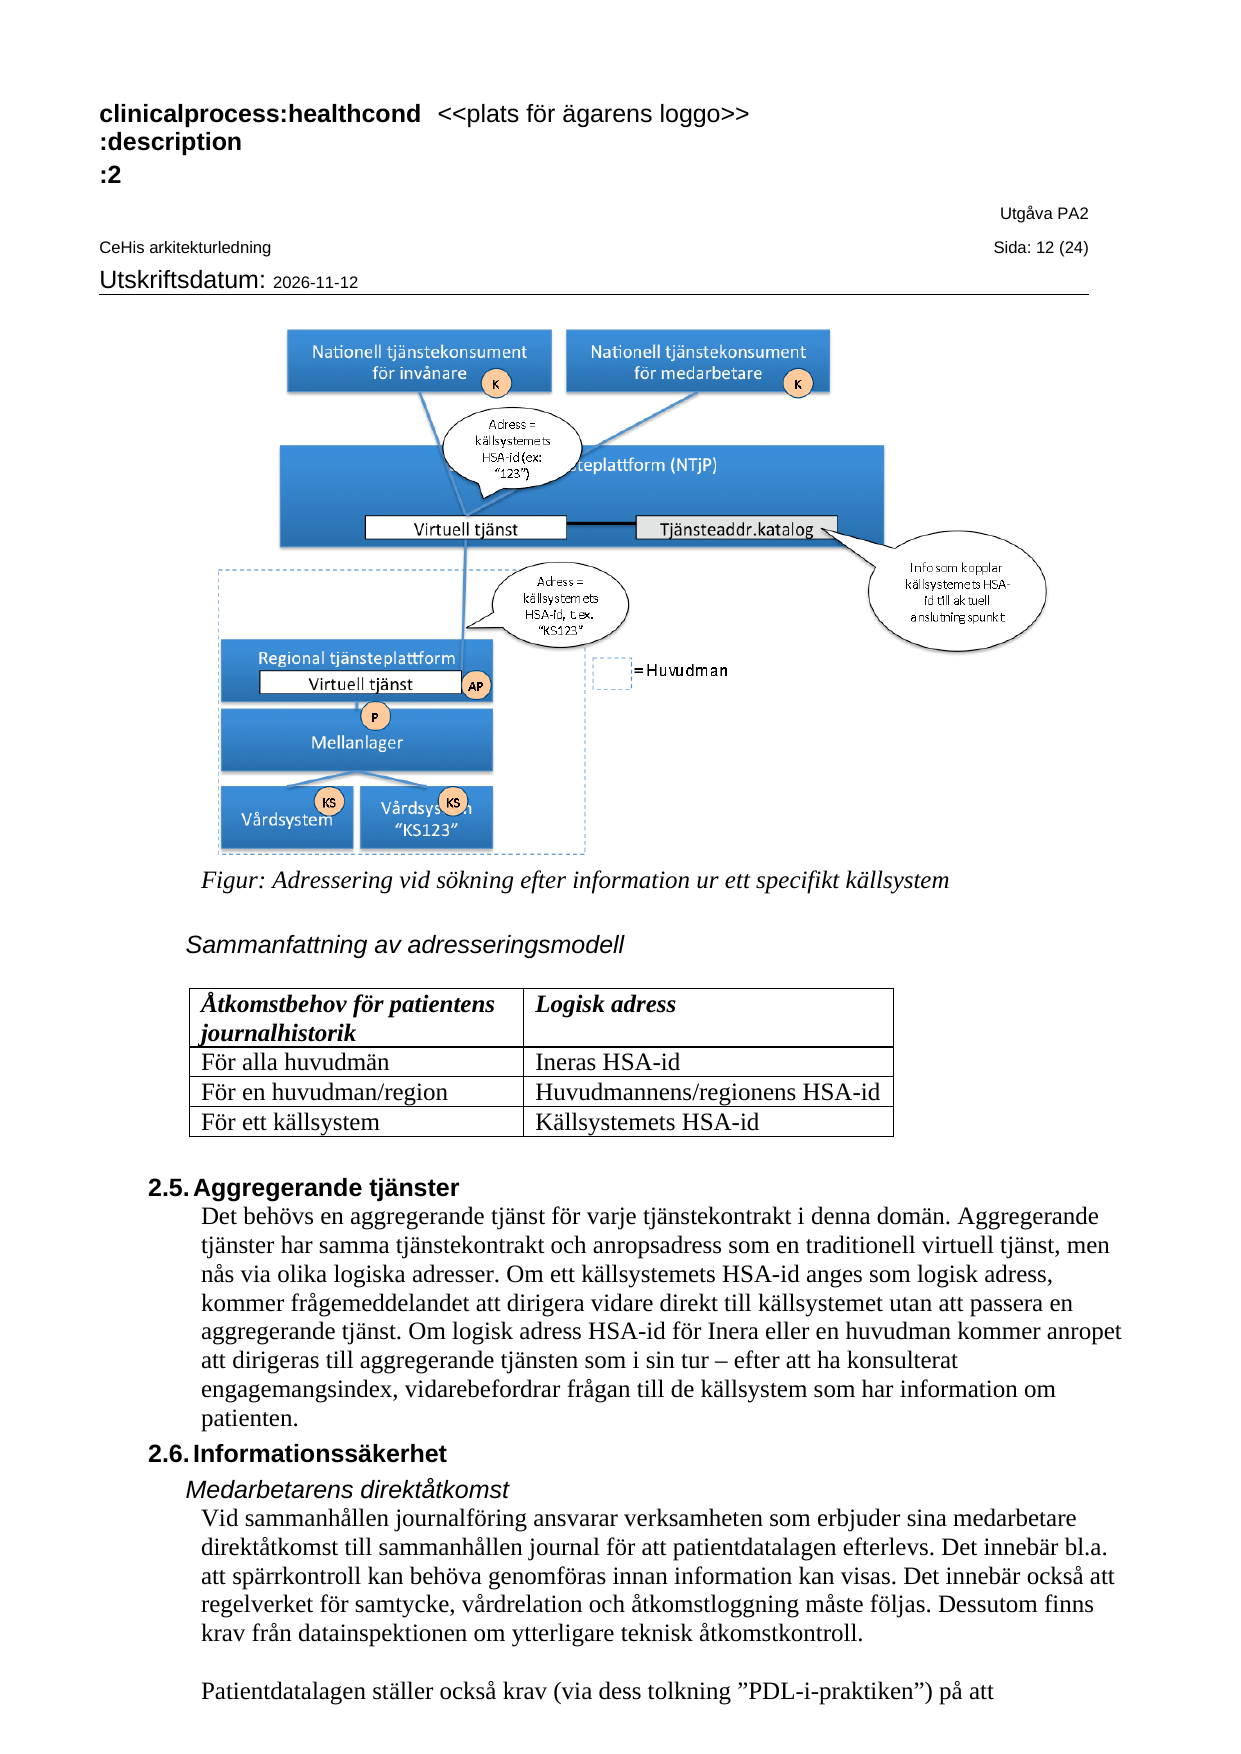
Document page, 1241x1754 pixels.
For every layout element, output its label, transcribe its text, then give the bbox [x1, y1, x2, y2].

table_cell För ett källsystem [190, 1107, 523, 1136]
table_cell Källsystemets HSA-id [524, 1107, 893, 1136]
table_cell För alla huvudmän [190, 1048, 523, 1076]
text Informationssäkerhet [148, 1439, 1128, 1467]
text Vid sammanhållen journalföring ansvarar verksamheten som erbjuder sina medarbetare direktåtkomst till sammanhållen journal för att patientdatalagen efterlevs. Det innebär bl.a. att spärrkontroll kan behöva genomföras innan information kan visas. Det innebär också att regelverket för samtycke, vårdrelation och åtkomstloggning måste följas. Dessutom finns krav från datainspektionen om ytterligare teknisk åtkomstkontroll. [201, 1503, 1115, 1647]
text Figur: Adressering vid sökning efter information ur ett specifikt källsystem [201, 866, 1115, 894]
table_cell För en huvudman/region [190, 1077, 523, 1106]
text Det behövs en aggregerande tjänst för varje tjänstekontrakt i denna domän. Aggregerande tjänster har samma tjänstekontrakt och anropsadress som en traditionell virtuell tjänst, men nås via olika logiska adresser. Om ett källsystemets HSA-id anges som logisk adress, kommer frågemeddelandet att dirigera vidare direkt till källsystemet utan att passera en aggregerande tjänst. Om logisk adress HSA-id för Inera eller en huvudman kommer anropet att dirigeras till aggregerande tjänsten som i sin tur – efter att ha konsulterat engagemangsindex, vidarebefordrar frågan till de källsystem som har information om patienten. [201, 1201, 1128, 1431]
picture [200, 322, 1055, 866]
table_cell Huvudmannens/regionens HSA-id [524, 1077, 893, 1106]
text Aggregerande tjänster [148, 1173, 1128, 1201]
text Medarbetarens direktåtkomst [185, 1474, 1128, 1503]
text Sammanfattning av adresseringsmodell [185, 930, 1128, 959]
table_cell Ineras HSA-id [524, 1048, 893, 1076]
table_header Åtkomstbehov för patientens journalhistorik [190, 989, 523, 1046]
table_header Logisk adress [524, 989, 893, 1046]
